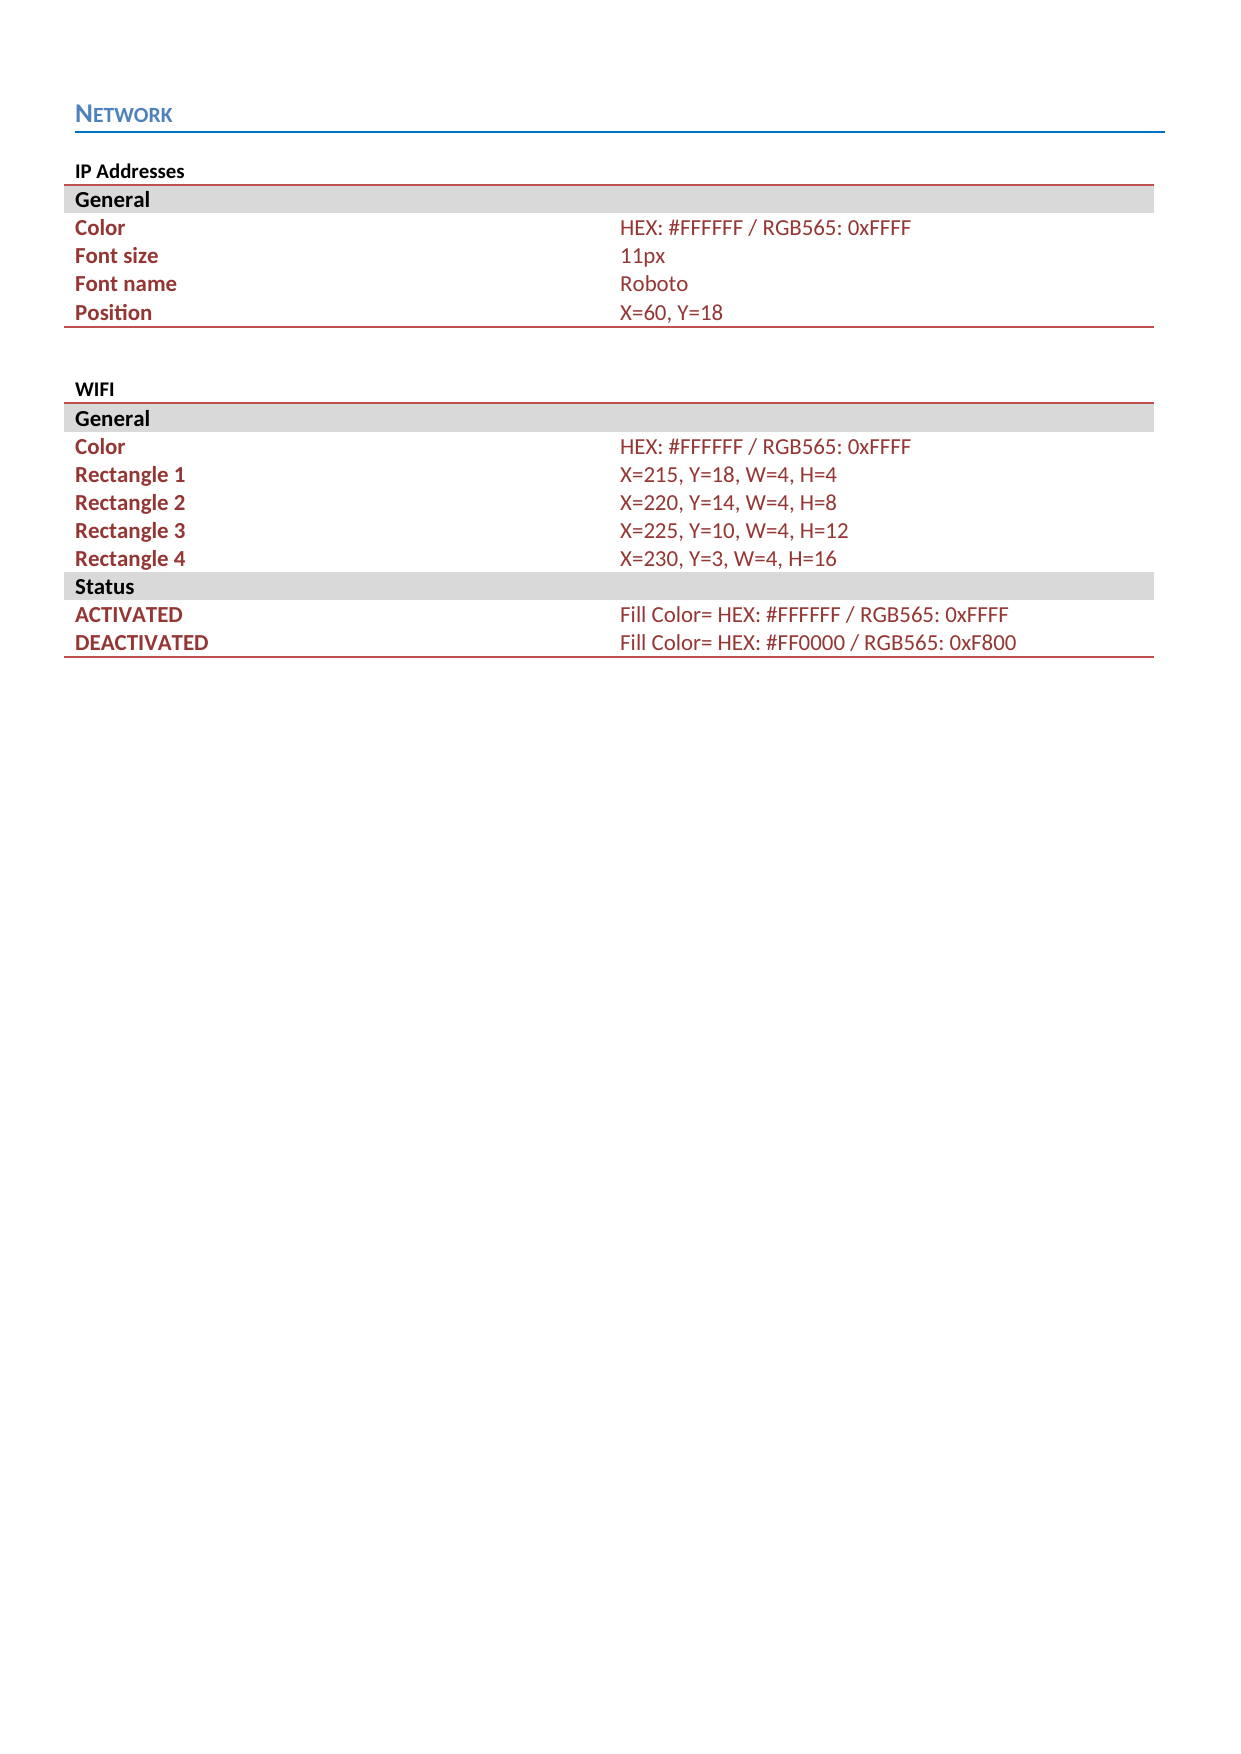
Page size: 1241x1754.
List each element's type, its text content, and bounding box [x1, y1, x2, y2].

subtitle WIFI [75, 377, 1165, 402]
table_cell Rectangle 1 [64, 460, 609, 488]
table_header General [64, 186, 609, 213]
table_cell DEACTIVATED [64, 628, 609, 656]
table_cell X=220, Y=14, W=4, H=8 [609, 488, 1154, 516]
table_cell Color [64, 432, 609, 460]
table_cell X=215, Y=18, W=4, H=4 [609, 460, 1154, 488]
table_cell Position [64, 298, 609, 326]
table_cell HEX: #FFFFFF / RGB565: 0xFFFF [609, 432, 1154, 460]
table_cell HEX: #FFFFFF / RGB565: 0xFFFF [609, 214, 1154, 242]
table_cell Font size [64, 242, 609, 269]
table_header General [64, 404, 609, 432]
table_cell X=230, Y=3, W=4, H=16 [609, 544, 1154, 572]
subtitle Network [75, 96, 1165, 131]
subtitle IP Addresses [75, 158, 1165, 183]
table_cell ACTIVATED [64, 600, 609, 628]
table_cell Color [64, 214, 609, 242]
table_cell [609, 572, 1154, 600]
table_cell X=225, Y=10, W=4, H=12 [609, 516, 1154, 544]
table_cell X=60, Y=18 [609, 298, 1154, 326]
table_cell Roboto [609, 270, 1154, 298]
table_cell Fill Color= HEX: #FFFFFF / RGB565: 0xFFFF [609, 600, 1154, 628]
table_cell Rectangle 4 [64, 544, 609, 572]
table_cell Fill Color= HEX: #FF0000 / RGB565: 0xF800 [609, 628, 1154, 656]
table_cell Font name [64, 270, 609, 298]
table_cell Status [64, 572, 609, 600]
table_cell Rectangle 2 [64, 488, 609, 516]
table_cell Rectangle 3 [64, 516, 609, 544]
table_header [609, 404, 1154, 432]
table_header [609, 186, 1154, 213]
table_cell 11px [609, 242, 1154, 269]
